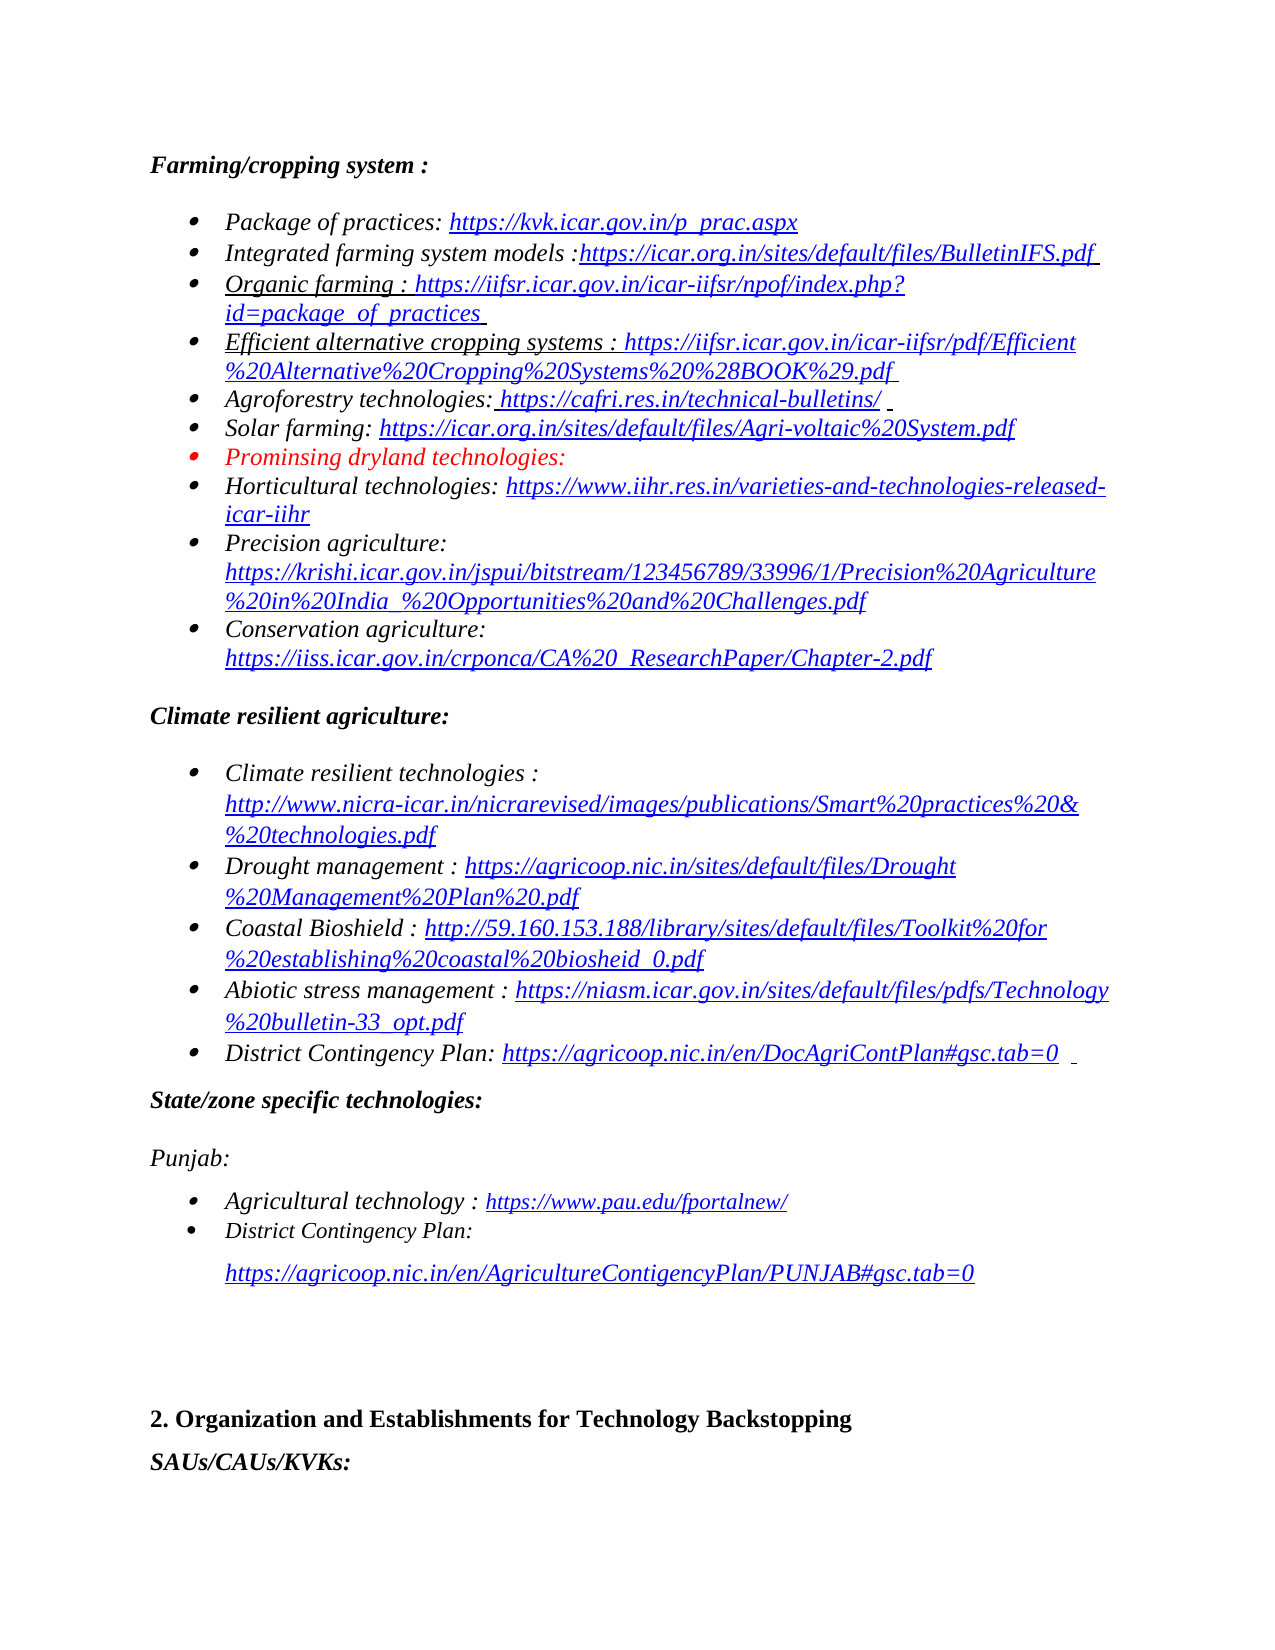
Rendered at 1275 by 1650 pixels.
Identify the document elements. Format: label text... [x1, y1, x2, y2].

list Agricultural technology : https://www.pau.edu/fportalnew/ [187, 1186, 1125, 1215]
list Agroforestry technologies: https://cafri.res.in/technical-bulletins/ [187, 384, 1125, 413]
list Abiotic stress management : https://niasm.icar.gov.in/sites/default/files/pdfs/Technology%20bulletin-33_opt.pdf [187, 976, 1125, 1035]
list Efficient alternative cropping systems : https://iifsr.icar.gov.in/icar-iifsr/pdf/Efficient%20Alternative%20Cropping%20Systems%20%28BOOK%29.pdf [187, 327, 1125, 384]
list Precision agriculture: https://krishi.icar.gov.in/jspui/bitstream/123456789/33996/1/Precision%20Agriculture%20in%20India_%20Opportunities%20and%20Challenges.pdf [187, 528, 1125, 614]
text Punjab: [150, 1143, 1125, 1172]
text Farming/cropping system : [150, 150, 1125, 179]
list Solar farming: https://icar.org.in/sites/default/files/Agri-voltaic%20System.pdf [187, 413, 1125, 442]
list Integrated farming system models :https://icar.org.in/sites/default/files/BulletinIFS.pdf [187, 238, 1125, 267]
list Conservation agriculture: https://iiss.icar.gov.in/crponca/CA%20_ResearchPaper/Chapter-2.pdf [187, 614, 1125, 672]
text State/zone specific technologies: [150, 1085, 1125, 1114]
list Climate resilient technologies : http://www.nicra-icar.in/nicrarevised/images/publications/Smart%20practices%20&%20technologies.pdf [187, 758, 1125, 849]
list Coastal Bioshield : http://59.160.153.188/library/sites/default/files/Toolkit%20for%20establishing%20coastal%20biosheid_0.pdf [187, 913, 1125, 973]
list District Contingency Plan: https://agricoop.nic.in/en/DocAgriContPlan#gsc.tab=0 [187, 1038, 1125, 1066]
list Drought management : https://agricoop.nic.in/sites/default/files/Drought%20Management%20Plan%20.pdf [187, 851, 1125, 911]
list Organic farming : https://iifsr.icar.gov.in/icar-iifsr/npof/index.php?id=package_of_practices [187, 269, 1125, 327]
text Climate resilient agriculture: [150, 701, 1125, 729]
list Package of practices: https://kvk.icar.gov.in/p_prac.aspx [187, 207, 1125, 236]
text 2. Organization and Establishments for Technology Backstopping [150, 1404, 1125, 1433]
list Prominsing dryland technologies: [187, 442, 1125, 471]
list District Contingency Plan: https://agricoop.nic.in/en/AgricultureContigencyPlan/PUNJAB#gsc.tab=0 [187, 1215, 1125, 1287]
text SAUs/CAUs/KVKs: [150, 1447, 1125, 1476]
list Horticultural technologies: https://www.iihr.res.in/varieties-and-technologies-released-icar-iihr [187, 471, 1125, 528]
